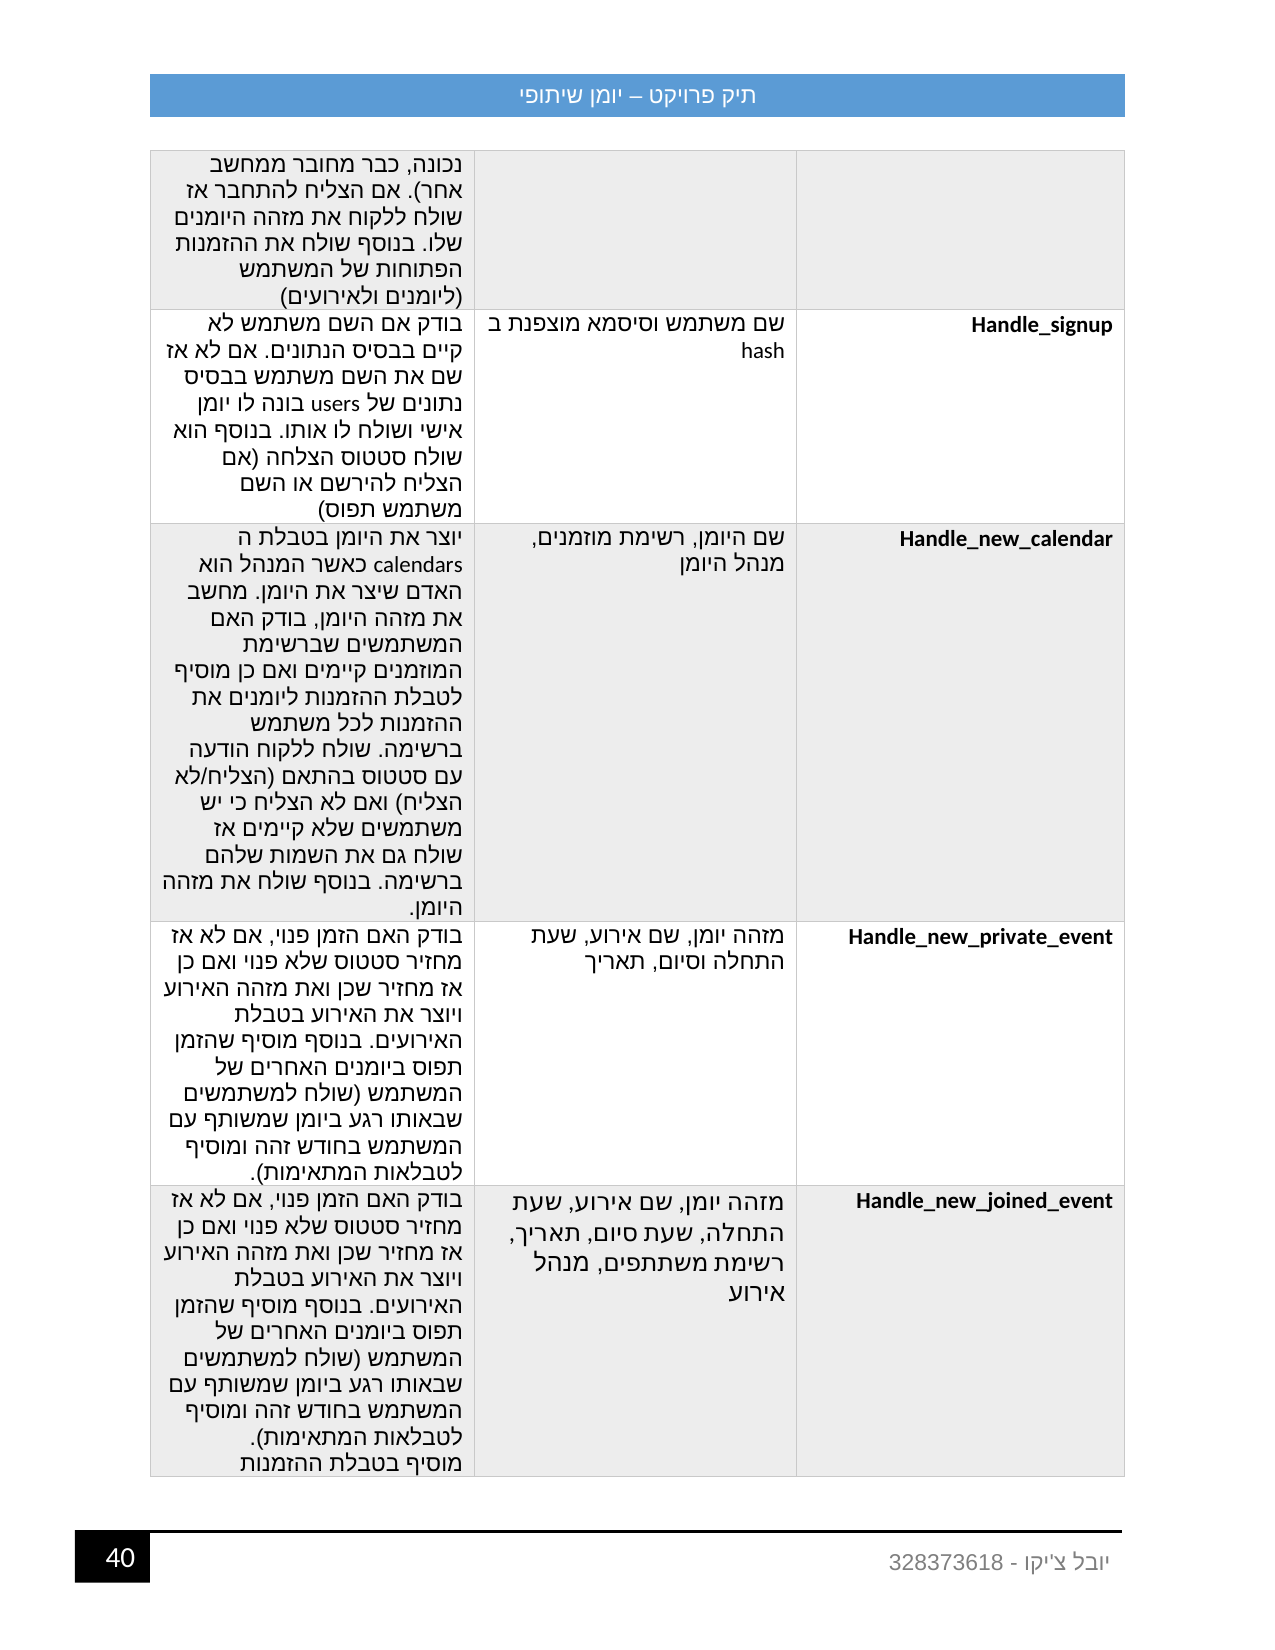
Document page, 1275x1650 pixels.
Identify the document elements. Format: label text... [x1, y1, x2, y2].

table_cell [475, 151, 796, 309]
table_cell Handle_signup [797, 310, 1124, 523]
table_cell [797, 1186, 1124, 1476]
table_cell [475, 1186, 796, 1476]
table_cell שם היומן, רשימת מוזמנים, מנהל היומן [475, 524, 796, 921]
table_cell שם משתמש וסיסמא מוצפנת בhash [475, 310, 796, 523]
table_cell בודק אם השם משתמש לא קיים בבסיס הנתונים. אם לא אז שם את השם משתמש בבסיס נתונים של users בונה לו יומן אישי ושולח לו אותו. בנוסף הוא שולח סטטוס הצלחה (אם הצליח להירשם או השם משתמש תפוס) [151, 310, 474, 523]
table_cell Handle_new_private_event [797, 922, 1124, 1185]
table_cell יוצר את היומן בטבלת הcalendars כאשר המנהל הוא האדם שיצר את היומן. מחשב את מזהה היומן, בודק האם המשתמשים שברשימת המוזמנים קיימים ואם כן מוסיף לטבלת ההזמנות ליומנים את ההזמנות לכל משתמש ברשימה. שולח ללקוח הודעה עם סטטוס בהתאם (הצליח/לא הצליח) ואם לא הצליח כי יש משתמשים שלא קיימים אז שולח גם את השמות שלהם ברשימה. בנוסף שולח את מזהה היומן. [151, 524, 474, 921]
table_cell Handle_login [797, 151, 1124, 309]
table_cell מזהה יומן, שם אירוע, שעת התחלה וסיום, תאריך [475, 922, 796, 1185]
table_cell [151, 1186, 474, 1476]
table_cell בודק האם הזמן פנוי, אם לא אז מחזיר סטטוס שלא פנוי ואם כן אז מחזיר שכן ואת מזהה האירוע ויוצר את האירוע בטבלת האירועים. בנוסף מוסיף שהזמן תפוס ביומנים האחרים של המשתמש (שולח למשתמשים שבאותו רגע ביומן שמשותף עם המשתמש בחודש זהה ומוסיף לטבלאות המתאימות). [151, 922, 474, 1185]
table_cell Handle_new_calendar [797, 524, 1124, 921]
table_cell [151, 151, 474, 309]
